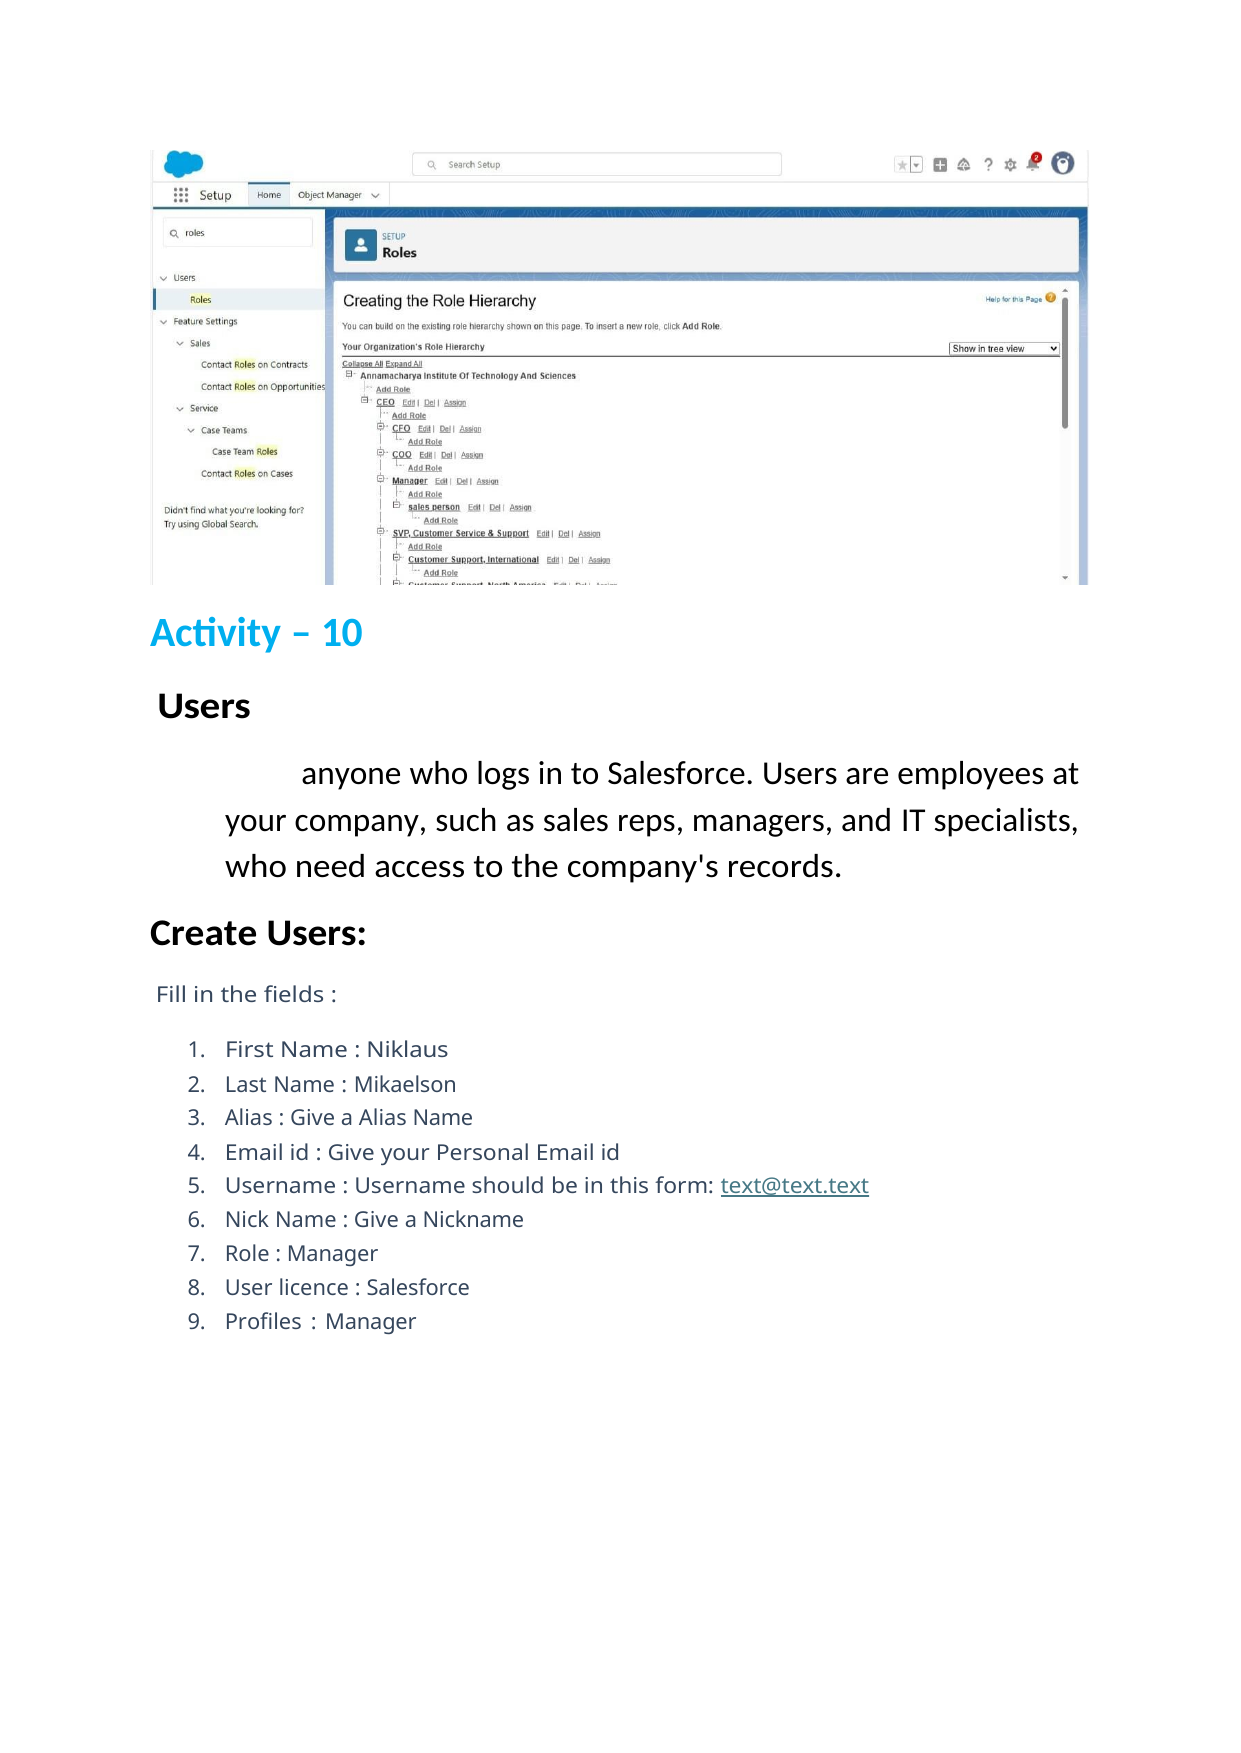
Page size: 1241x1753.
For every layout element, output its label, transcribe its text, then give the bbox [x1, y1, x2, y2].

subtitle Activity – 10 [150, 606, 1181, 657]
list Last Name : Mikaelson [187, 1069, 1181, 1098]
list Profiles : Manager [187, 1306, 1181, 1336]
list Username : Username should be in this form: text@text.text [187, 1170, 1181, 1200]
list Alias : Give a Alias Name [187, 1102, 1181, 1132]
list Nick Name : Give a Nickname [187, 1204, 1181, 1234]
text Fill in the fields : [156, 979, 1181, 1009]
list Role : Manager [187, 1238, 1181, 1268]
list User licence : Salesforce [187, 1272, 1181, 1302]
list First Name : Niklaus [187, 1034, 1181, 1064]
text anyone who logs in to Salesforce. Users are employees at your company, such as sales reps, managers, and IT specialists, who need access to the company's records. [225, 752, 1079, 886]
picture [150, 150, 1090, 585]
subtitle Users [157, 682, 1181, 728]
list Email id : Give your Personal Email id [187, 1136, 1181, 1166]
subtitle Create Users: [150, 909, 1181, 955]
